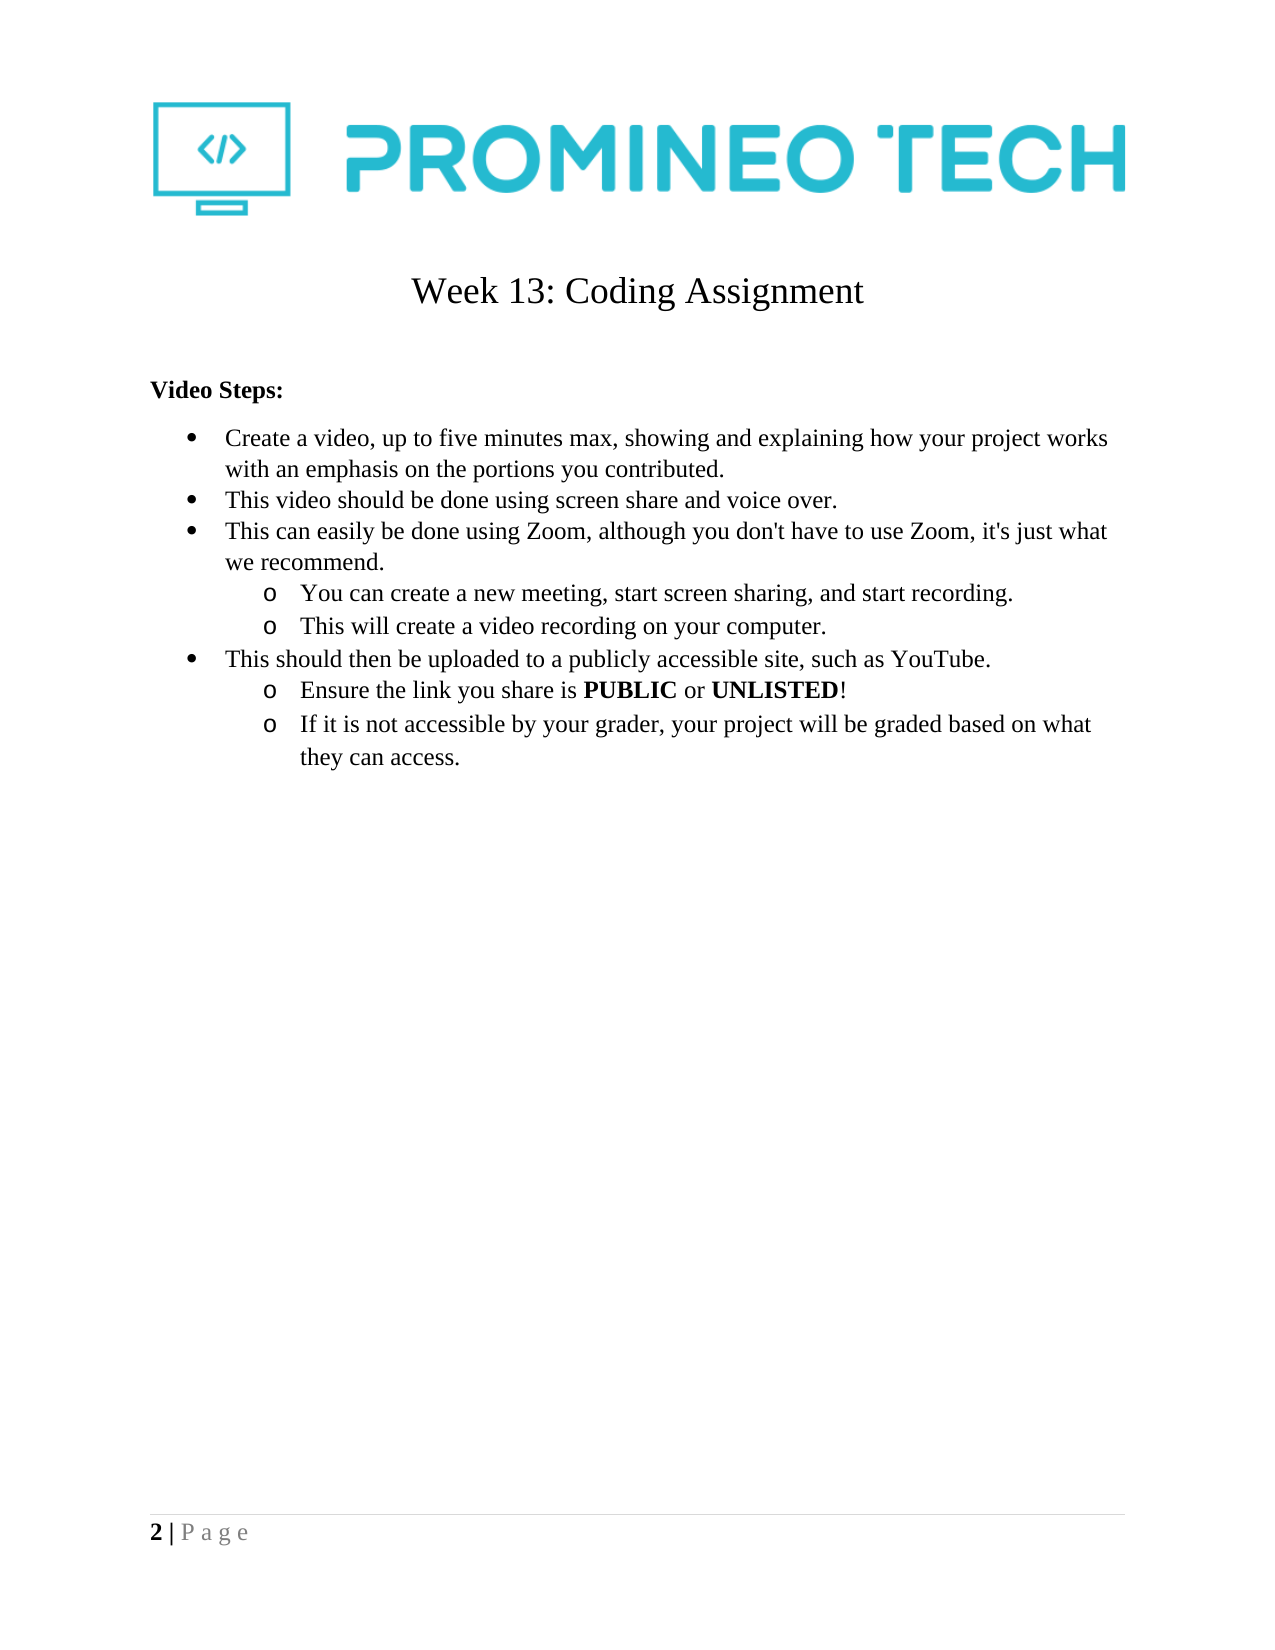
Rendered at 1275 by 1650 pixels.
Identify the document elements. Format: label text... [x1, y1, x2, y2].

list If it is not accessible by your grader, your project will be graded based on what they can access. [262, 709, 1125, 771]
list This video should be done using screen share and voice over. [187, 485, 1125, 514]
list This will create a video recording on your computer. [262, 611, 1125, 642]
list Ensure the link you share is PUBLIC or UNLISTED! [262, 676, 1125, 706]
list Create a video, up to five minutes max, showing and explaining how your project works with an emphasis on the portions you contributed. [187, 423, 1125, 483]
picture [150, 100, 1125, 219]
list You can create a new meeting, start screen sharing, and start recording. [262, 578, 1125, 609]
text Video Steps: [150, 344, 1125, 404]
list This should then be uploaded to a publicly accessible site, such as YouTube. [187, 644, 1125, 673]
list This can easily be done using Zoom, although you don't have to use Zoom, it's just what we recommend. [187, 516, 1125, 576]
